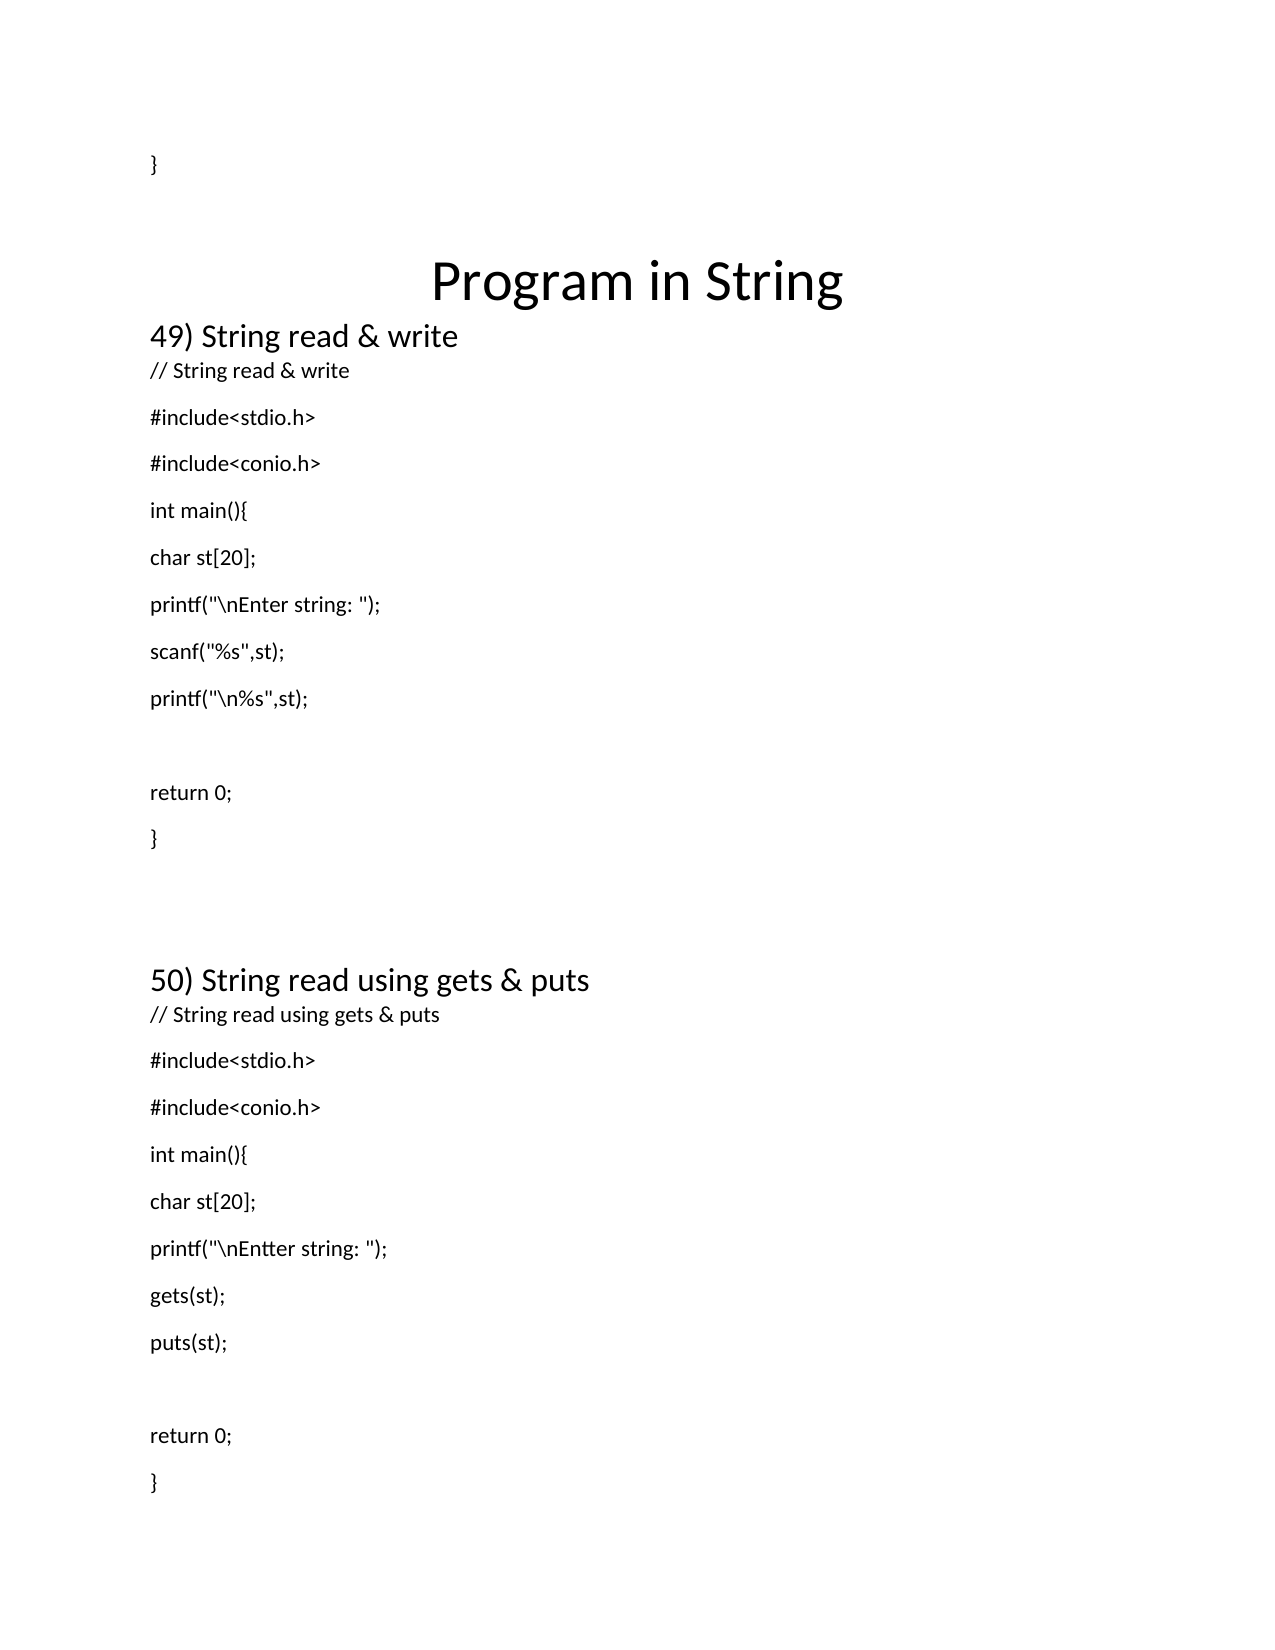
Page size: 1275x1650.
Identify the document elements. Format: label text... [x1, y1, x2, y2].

text return 0; [150, 778, 1125, 806]
text printf("\n%s",st); [150, 684, 1125, 712]
text gets(st); [150, 1281, 1125, 1309]
text printf("\nEntter string: "); [150, 1234, 1125, 1262]
text printf("\nEnter string: "); [150, 590, 1125, 618]
text } [150, 150, 1125, 178]
text scanf("%s",st); [150, 637, 1125, 665]
text int main(){ [150, 496, 1125, 524]
text char st[20]; [150, 543, 1125, 571]
text char st[20]; [150, 1187, 1125, 1215]
text } [150, 1468, 1125, 1496]
text return 0; [150, 1422, 1125, 1449]
text #include<conio.h> [150, 449, 1125, 477]
text int main(){ [150, 1140, 1125, 1168]
text 50) String read using gets & puts [150, 959, 1125, 1000]
text #include<conio.h> [150, 1093, 1125, 1121]
text puts(st); [150, 1328, 1125, 1356]
text } [150, 824, 1125, 852]
text #include<stdio.h> [150, 403, 1125, 431]
text Program in String [150, 244, 1125, 315]
text 49) String read & write [150, 315, 1125, 356]
text // String read using gets & puts [150, 1000, 1125, 1028]
text // String read & write [150, 356, 1125, 384]
text #include<stdio.h> [150, 1047, 1125, 1074]
